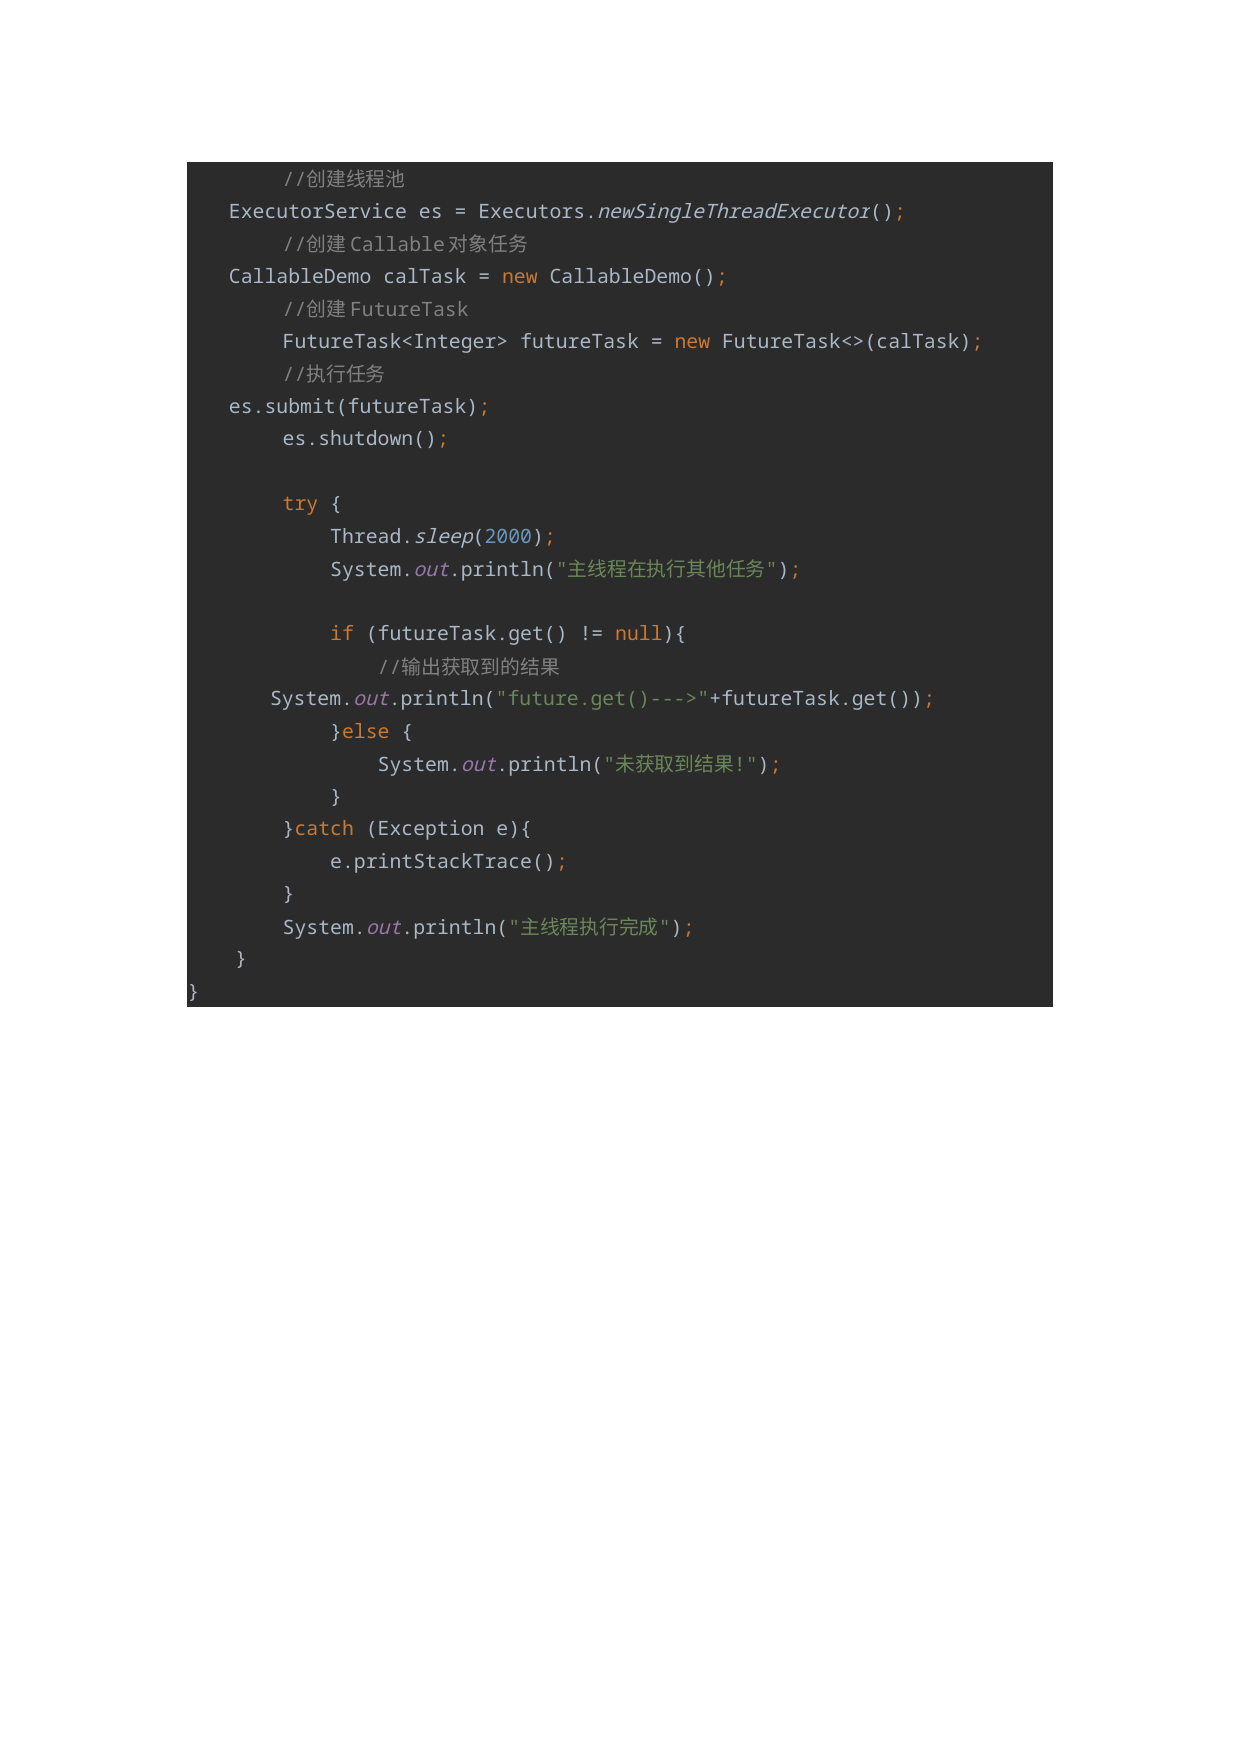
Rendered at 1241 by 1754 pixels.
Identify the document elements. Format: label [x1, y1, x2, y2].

text [187, 162, 1053, 1007]
